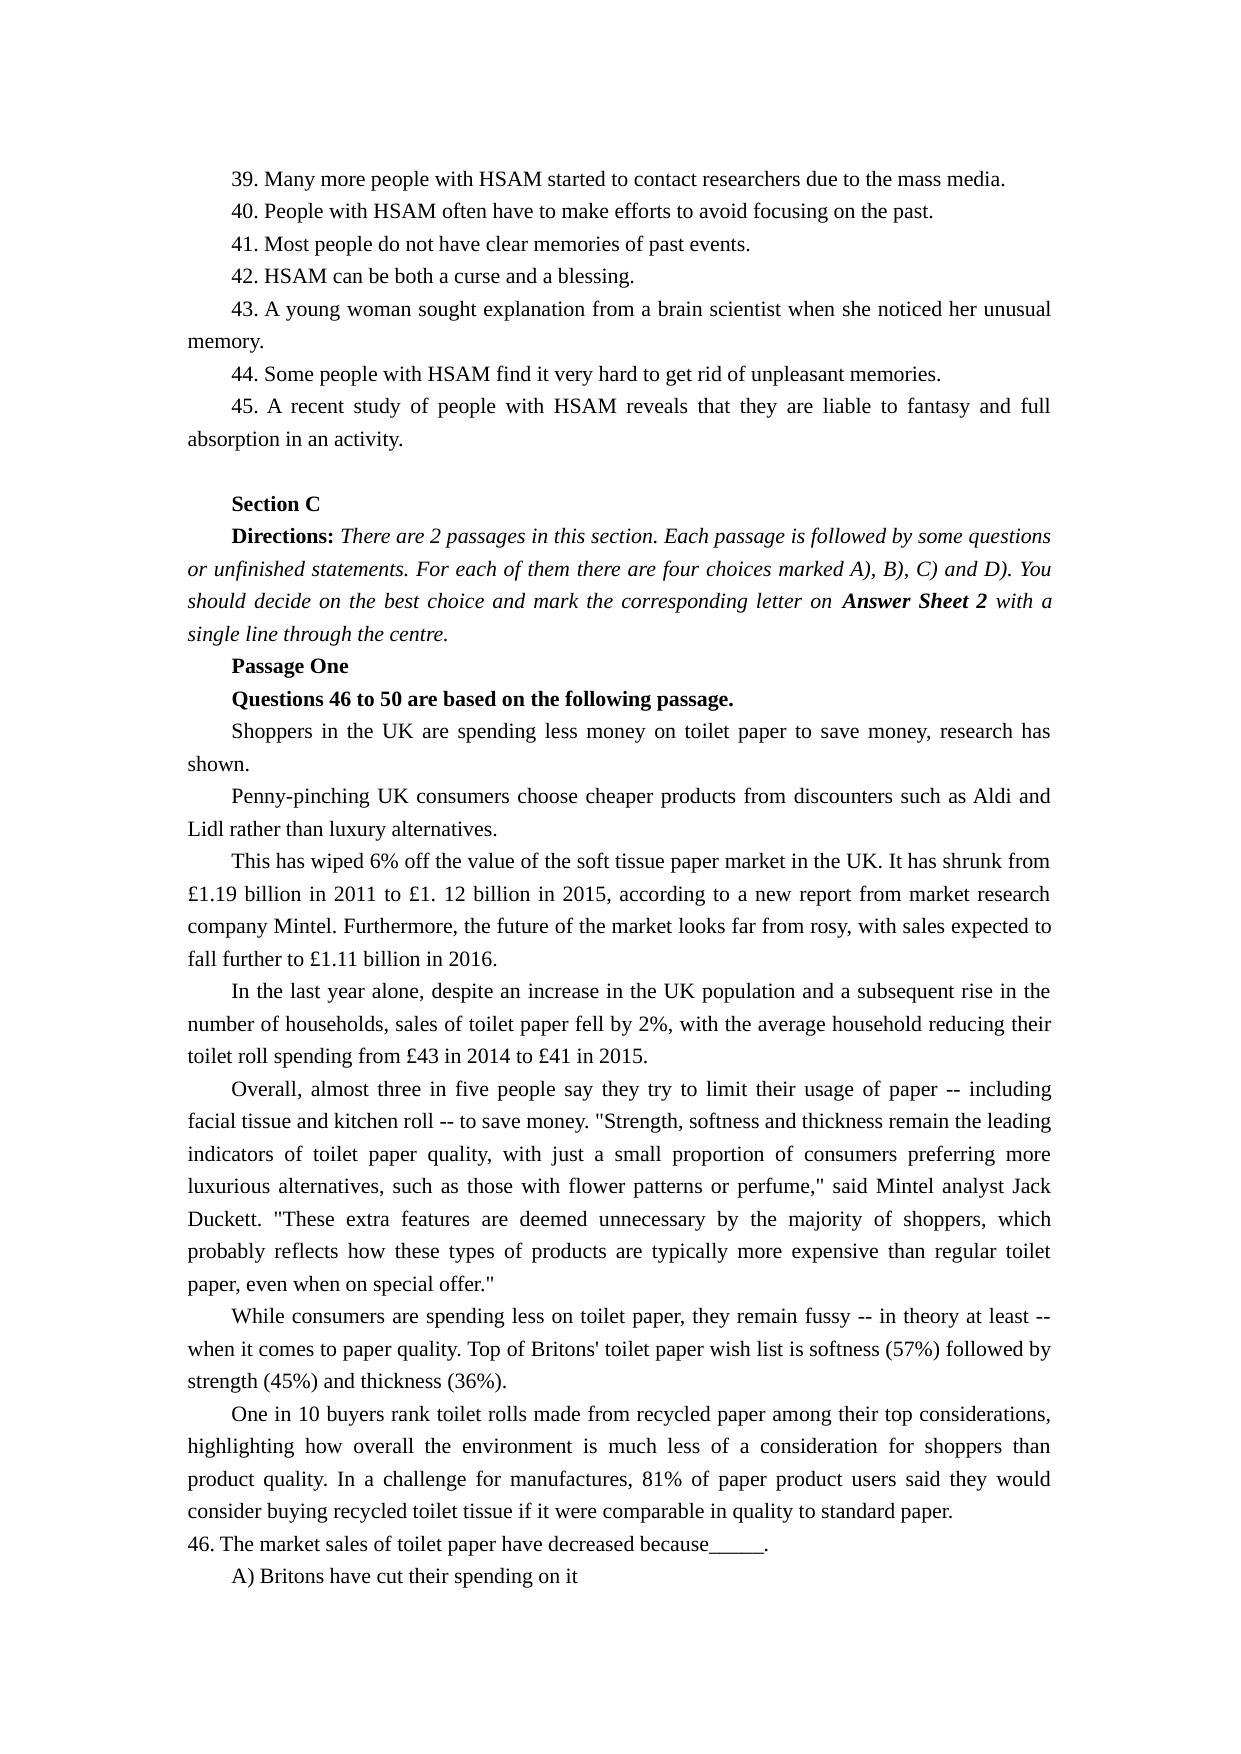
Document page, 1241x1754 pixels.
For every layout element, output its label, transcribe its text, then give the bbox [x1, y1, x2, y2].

text A) Britons have cut their spending on it [187, 1559, 1053, 1592]
text Shoppers in the UK are spending less money on toilet paper to save money, research has shown. [187, 714, 1053, 779]
text Directions: There are 2 passages in this section. Each passage is followed by some questions or unfinished statements. For each of them there are four choices marked A), B), C) and D). You should decide on the best choice and mark the corresponding letter on Answer Sheet 2 with a single line through the centre. [187, 519, 1053, 649]
text This has wiped 6% off the value of the soft tissue paper market in the UK. It has shrunk from £1.19 billion in 2011 to £1. 12 billion in 2015, according to a new report from market research company Mintel. Furthermore, the future of the market looks far from rosy, with sales expected to fall further to £1.11 billion in 2016. [187, 844, 1053, 974]
text 42. HSAM can be both a curse and a blessing. [187, 259, 1053, 292]
text 46. The market sales of toilet paper have decreased because_____. [187, 1527, 1053, 1559]
text One in 10 buyers rank toilet rolls made from recycled paper among their top considerations, highlighting how overall the environment is much less of a consideration for shoppers than product quality. In a challenge for manufactures, 81% of paper product users said they would consider buying recycled toilet tissue if it were comparable in quality to standard paper. [187, 1397, 1053, 1527]
text Penny-pinching UK consumers choose cheaper products from discounters such as Aldi and Lidl rather than luxury alternatives. [187, 779, 1053, 844]
text Overall, almost three in five people say they try to limit their usage of paper -- including facial tissue and kitchen roll -- to save money. "Strength, softness and thickness remain the leading indicators of toilet paper quality, with just a small proportion of consumers preferring more luxurious alternatives, such as those with flower patterns or perfume," said Mintel analyst Jack Duckett. "These extra features are deemed unnecessary by the majority of shoppers, which probably reflects how these types of products are typically more expensive than regular toilet paper, even when on special offer." [187, 1072, 1053, 1299]
text 40. People with HSAM often have to make efforts to avoid focusing on the past. [187, 194, 1053, 227]
text 44. Some people with HSAM find it very hard to get rid of unpleasant memories. [187, 357, 1053, 389]
text 39. Many more people with HSAM started to contact researchers due to the mass media. [187, 162, 1053, 194]
text 41. Most people do not have clear memories of past events. [187, 227, 1053, 259]
text Passage One [187, 649, 1053, 682]
text In the last year alone, despite an increase in the UK population and a subsequent rise in the number of households, sales of toilet paper fell by 2%, with the average household reducing their toilet roll spending from £43 in 2014 to £41 in 2015. [187, 974, 1053, 1072]
text 45. A recent study of people with HSAM reveals that they are liable to fantasy and full absorption in an activity. [187, 389, 1053, 454]
text Questions 46 to 50 are based on the following passage. [187, 682, 1053, 714]
text Section C [187, 487, 1053, 519]
text While consumers are spending less on toilet paper, they remain fussy -- in theory at least -- when it comes to paper quality. Top of Britons' toilet paper wish list is softness (57%) followed by strength (45%) and thickness (36%). [187, 1299, 1053, 1397]
text 43. A young woman sought explanation from a brain scientist when she noticed her unusual memory. [187, 292, 1053, 357]
